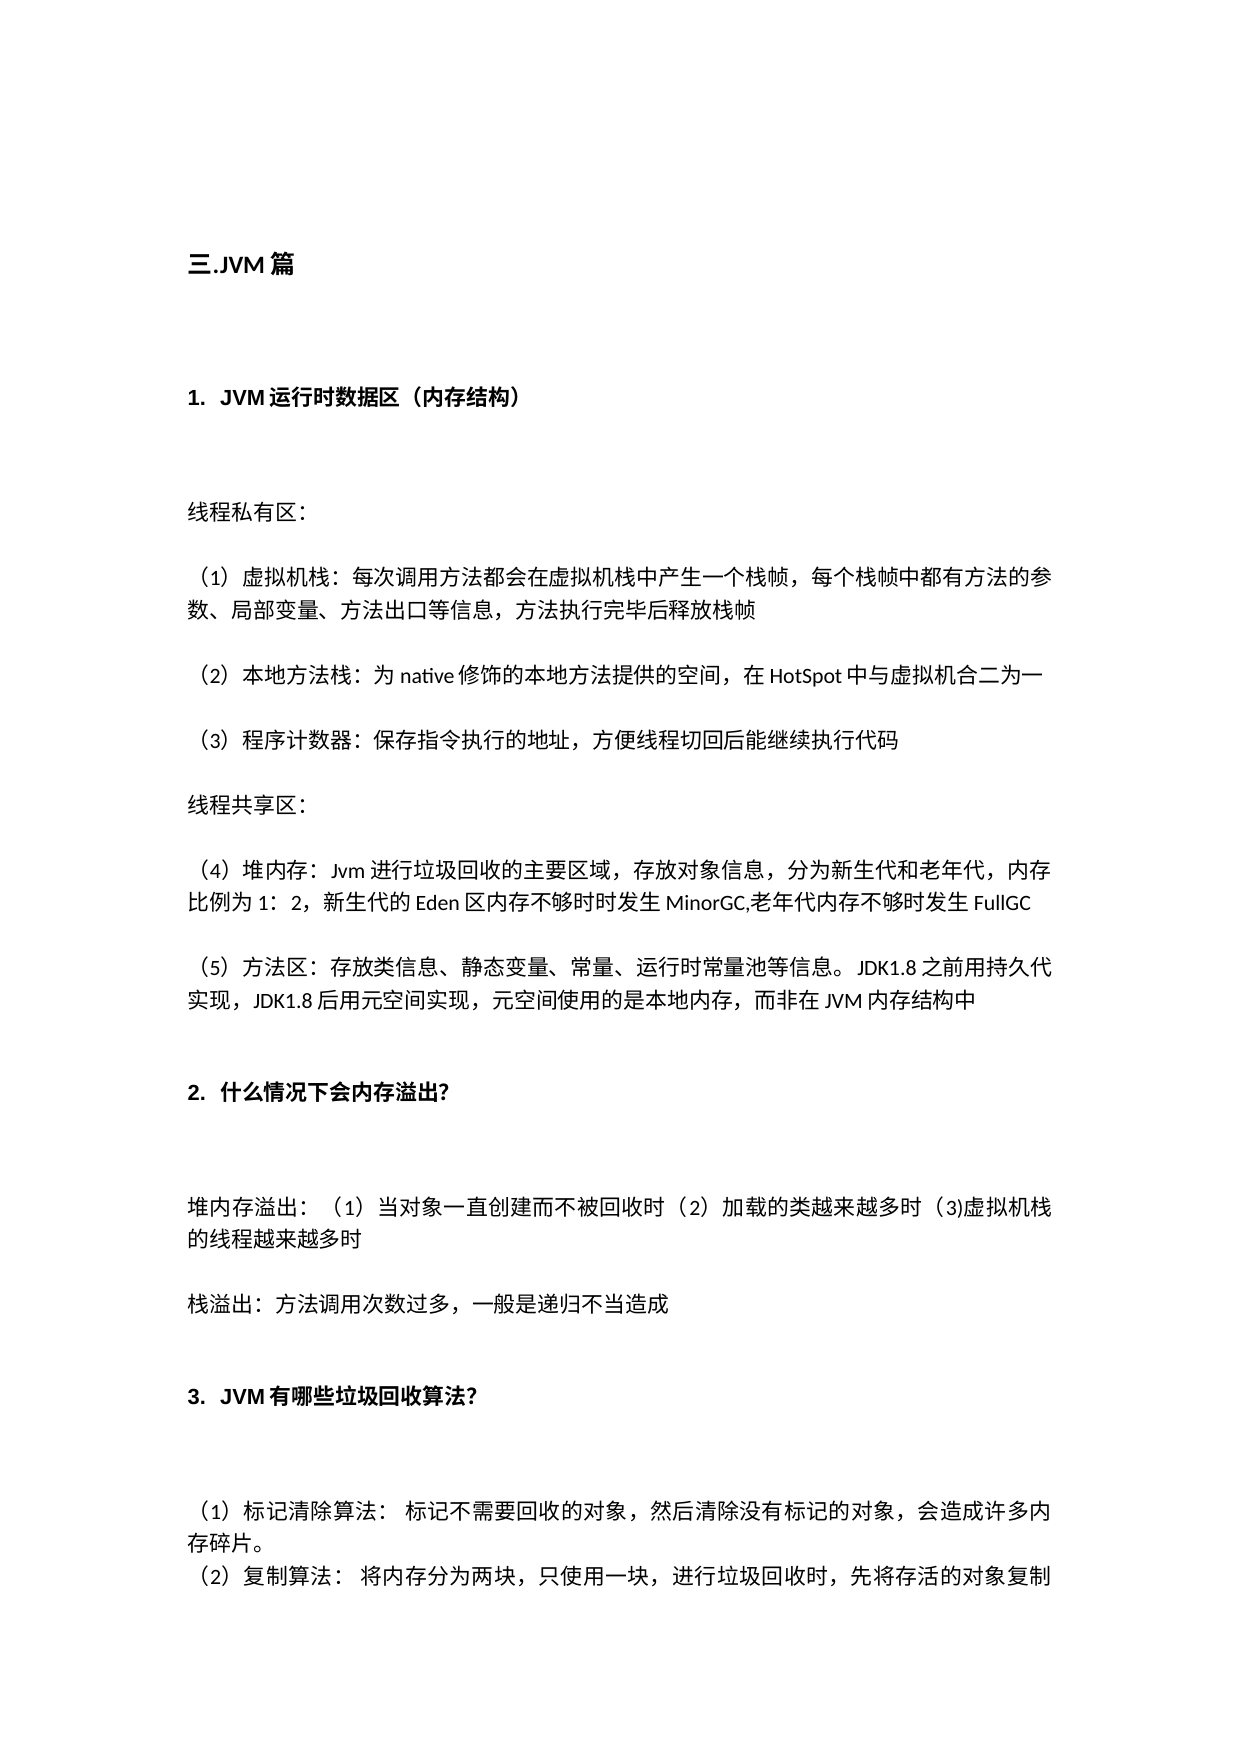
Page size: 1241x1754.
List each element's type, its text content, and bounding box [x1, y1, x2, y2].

text （2）本地方法栈：为native修饰的本地方法提供的空间，在HotSpot中与虚拟机合二为一 [187, 657, 1053, 690]
text 堆内存溢出：（1）当对象一直创建而不被回收时（2）加载的类越来越多时（3)虚拟机栈的线程越来越多时 [187, 1189, 1053, 1254]
subtitle 什么情况下会内存溢出？ [187, 1074, 1053, 1107]
text 线程共享区： [187, 787, 1053, 820]
text （5）方法区：存放类信息、静态变量、常量、运行时常量池等信息。JDK1.8之前用持久代实现，JDK1.8后用元空间实现，元空间使用的是本地内存，而非在JVM内存结构中 [187, 950, 1053, 1015]
subtitle JVM有哪些垃圾回收算法？ [187, 1379, 1053, 1411]
subtitle JVM运行时数据区（内存结构） [187, 380, 1053, 412]
text （4）堆内存：Jvm进行垃圾回收的主要区域，存放对象信息，分为新生代和老年代，内存比例为1：2，新生代的Eden区内存不够时时发生MinorGC,老年代内存不够时发生FullGC [187, 852, 1053, 917]
subtitle JVM篇 [187, 230, 1053, 295]
text （1）虚拟机栈：每次调用方法都会在虚拟机栈中产生一个栈帧，每个栈帧中都有方法的参数、局部变量、方法出口等信息，方法执行完毕后释放栈帧 [187, 560, 1053, 625]
text 栈溢出：方法调用次数过多，一般是递归不当造成 [187, 1287, 1053, 1319]
text （3）程序计数器：保存指令执行的地址，方便线程切回后能继续执行代码 [187, 722, 1053, 755]
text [187, 1558, 1053, 1591]
text 线程私有区： [187, 495, 1053, 527]
text （1）标记清除算法： 标记不需要回收的对象，然后清除没有标记的对象，会造成许多内存碎片。 [187, 1493, 1053, 1558]
